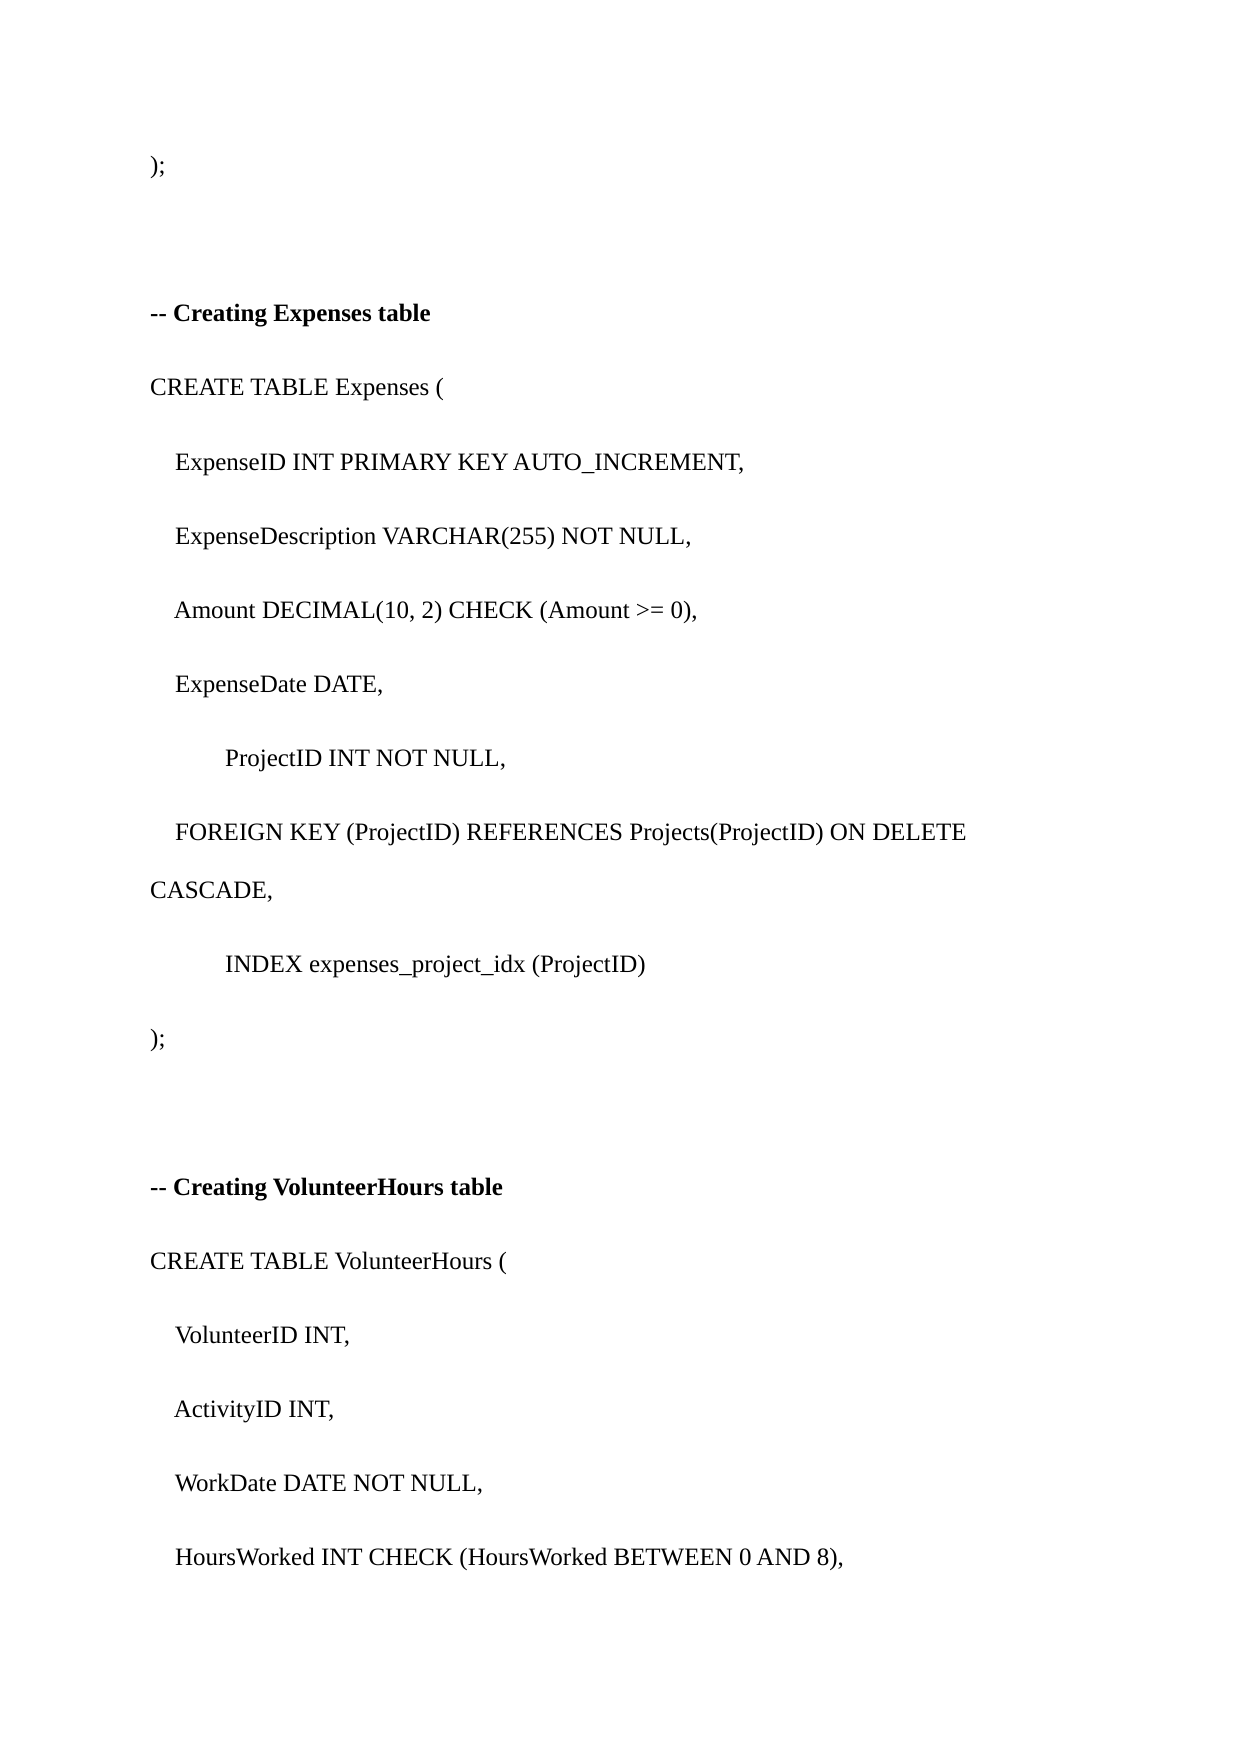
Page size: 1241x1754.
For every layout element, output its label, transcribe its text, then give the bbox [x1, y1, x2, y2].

text -- Creating Expenses table [150, 298, 1090, 327]
text WorkDate DATE NOT NULL, [150, 1468, 1090, 1497]
text ExpenseDescription VARCHAR(255) NOT NULL, [150, 521, 1090, 549]
text ActivityID INT, [150, 1394, 1090, 1423]
text -- Creating VolunteerHours table [150, 1172, 1090, 1200]
text VolunteerID INT, [150, 1320, 1090, 1349]
text ExpenseID INT PRIMARY KEY AUTO_INCREMENT, [150, 447, 1090, 475]
text ProjectID INT NOT NULL, [150, 743, 1090, 772]
text INDEX expenses_project_idx (ProjectID) [150, 949, 1090, 978]
text Amount DECIMAL(10, 2) CHECK (Amount >= 0), [150, 595, 1090, 624]
text FOREIGN KEY (ProjectID) REFERENCES Projects(ProjectID) ON DELETE CASCADE, [150, 817, 1090, 904]
text CREATE TABLE VolunteerHours ( [150, 1246, 1090, 1274]
text ExpenseDate DATE, [150, 669, 1090, 698]
text CREATE TABLE Expenses ( [150, 372, 1090, 401]
text ); [150, 1023, 1090, 1052]
text ); [150, 150, 1090, 179]
text HoursWorked INT CHECK (HoursWorked BETWEEN 0 AND 8), [150, 1542, 1090, 1571]
